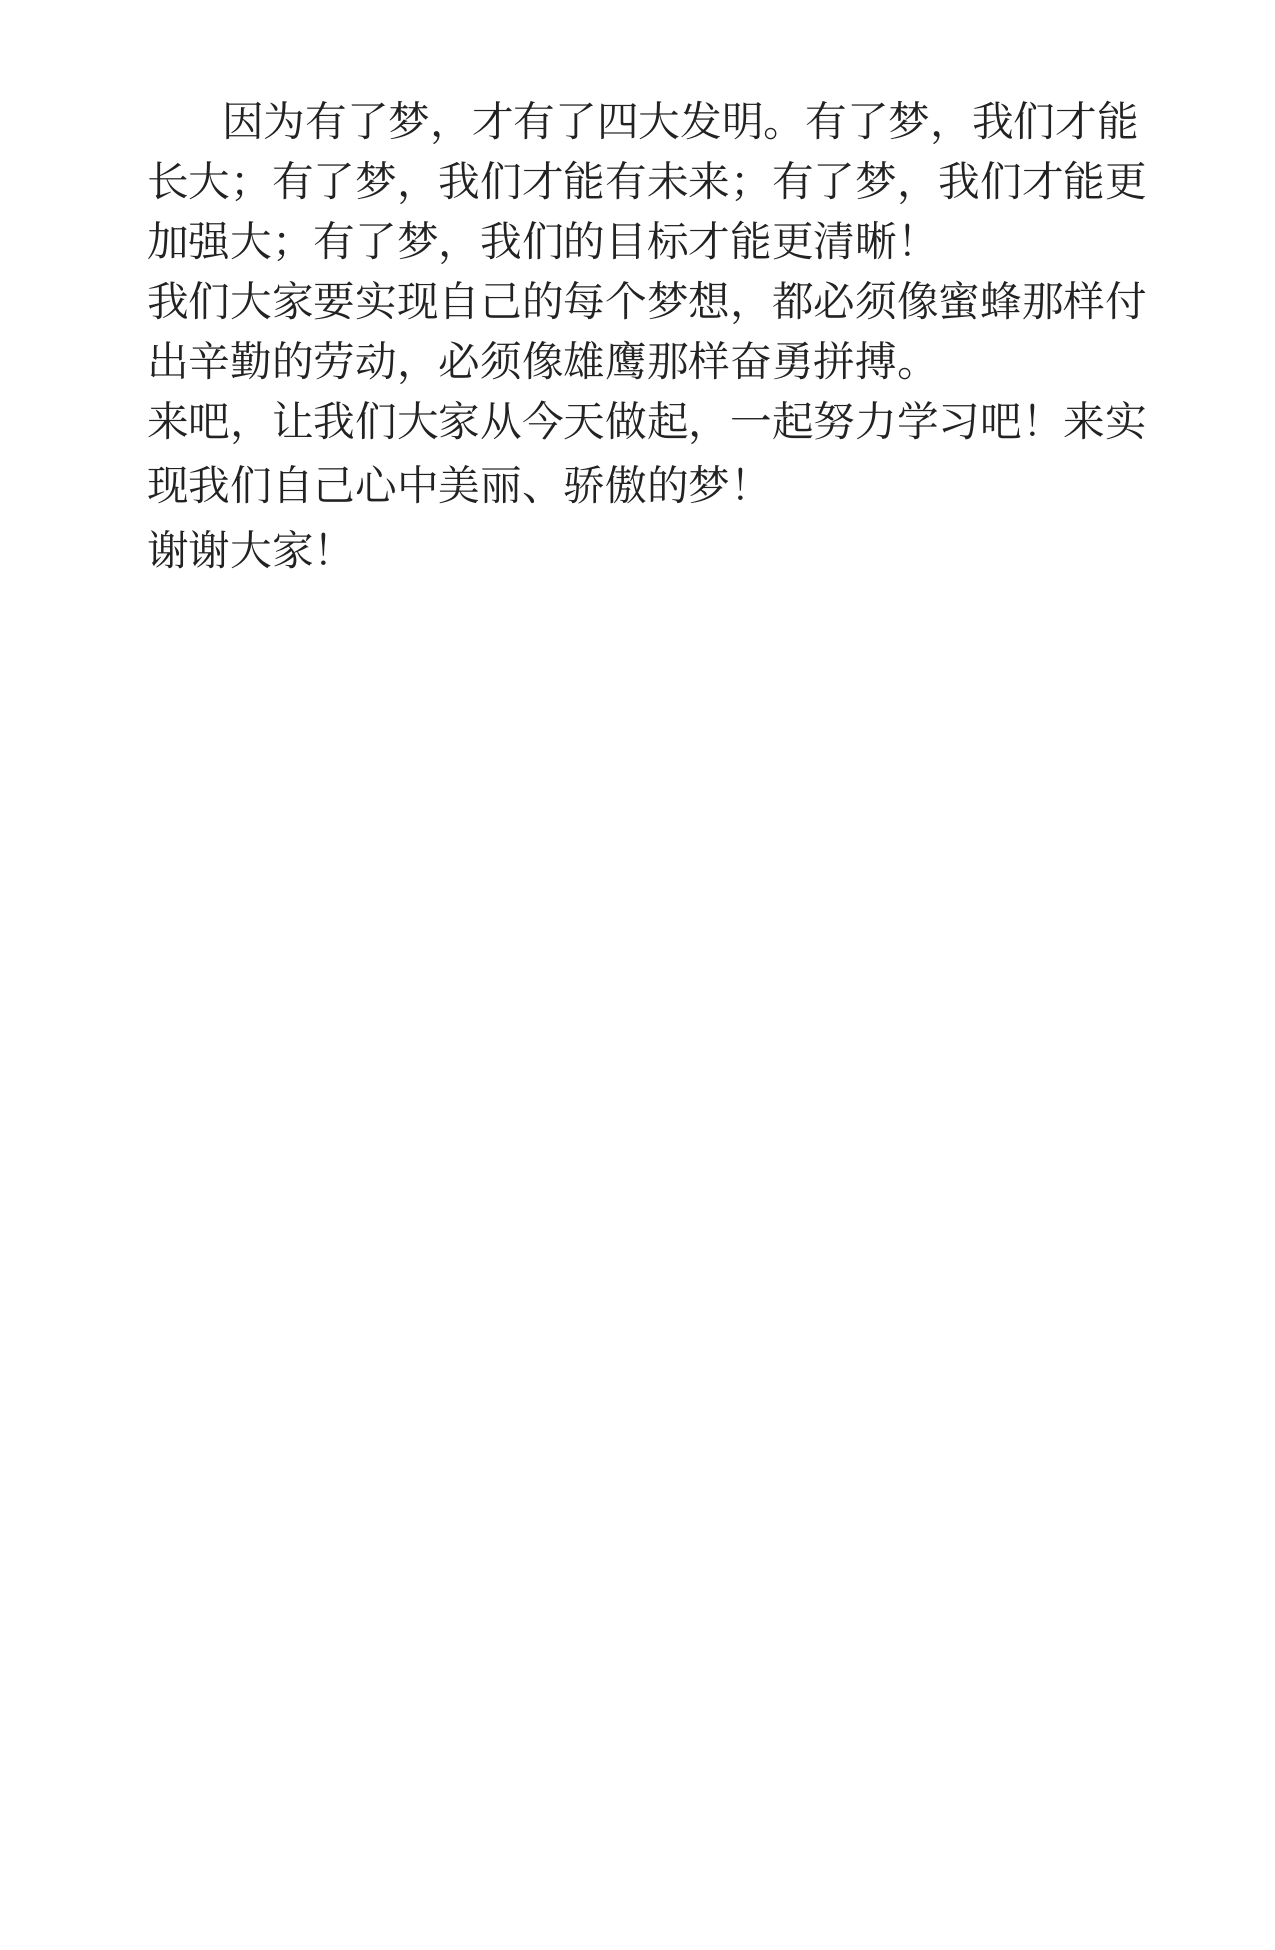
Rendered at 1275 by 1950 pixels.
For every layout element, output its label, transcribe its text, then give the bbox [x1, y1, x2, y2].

text 谢谢大家！ [147, 517, 1156, 577]
text 因为有了梦，才有了四大发明。有了梦，我们才能长大；有了梦，我们才能有未来；有了梦，我们才能更加强大；有了梦，我们的目标才能更清晰！ [147, 89, 1156, 268]
text 来吧，让我们大家从今天做起，一起努力学习吧！来实现我们自己心中美丽、骄傲的梦！ [147, 388, 1156, 513]
text 我们大家要实现自己的每个梦想，都必须像蜜蜂那样付出辛勤的劳动，必须像雄鹰那样奋勇拼搏。 [939, 268, 1156, 388]
